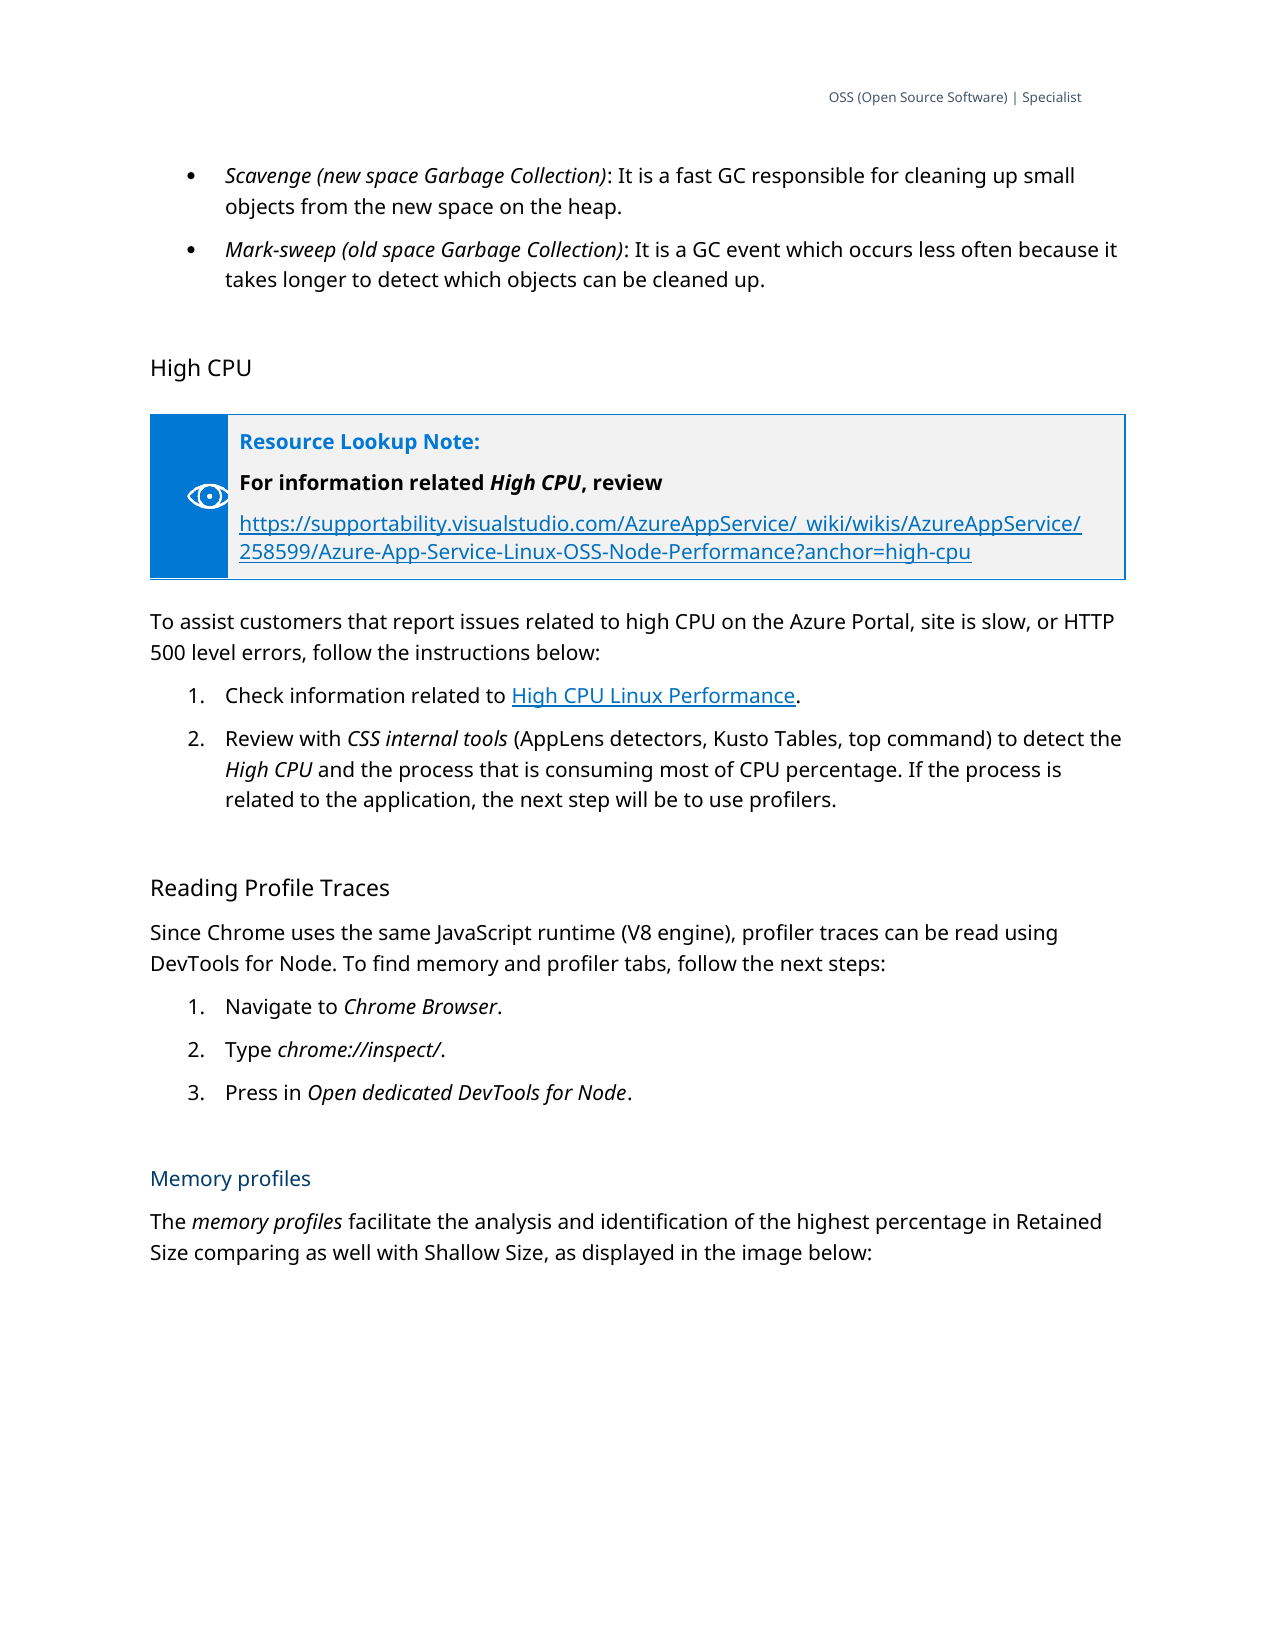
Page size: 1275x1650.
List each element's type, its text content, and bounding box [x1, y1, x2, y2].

list Navigate to Chrome Browser. [187, 992, 1125, 1020]
list Type chrome://inspect/. [187, 1035, 1125, 1063]
list Press in Open dedicated DevTools for Node. [187, 1078, 1125, 1107]
table_header Resource Lookup Note: For information related High CPU, review https://supportability.visualstudio.com/AzureAppService/_wiki/wikis/AzureAppService/258599/Azure-App-Service-Linux-OSS-Node-Performance?anchor=high-cpu [228, 415, 1124, 578]
list Review with CSS internal tools (AppLens detectors, Kusto Tables, top command) to detect the High CPU and the process that is consuming most of CPU percentage. If the process is related to the application, the next step will be to use profilers. [187, 724, 1125, 814]
list Mark-sweep (old space Garbage Collection): It is a GC event which occurs less often because it takes longer to detect which objects can be cleaned up. [187, 235, 1125, 294]
text The memory profiles facilitate the analysis and identification of the highest percentage in Retained Size comparing as well with Shallow Size, as displayed in the image below: [150, 1207, 1125, 1267]
subtitle Reading Profile Traces [150, 872, 1125, 903]
text Since Chrome uses the same JavaScript runtime (V8 engine), profiler traces can be read using DevTools for Node. To find memory and profiler tabs, follow the next steps: [150, 918, 1125, 977]
list Scavenge (new space Garbage Collection): It is a fast GC responsible for cleaning up small objects from the new space on the heap. [187, 161, 1125, 220]
table_header [150, 415, 228, 578]
subtitle High CPU [150, 352, 1125, 383]
text To assist customers that report issues related to high CPU on the Azure Portal, site is slow, or HTTP 500 level errors, follow the instructions below: [150, 607, 1125, 667]
subtitle Memory profiles [150, 1164, 1125, 1193]
list Check information related to High CPU Linux Performance. [187, 681, 1125, 710]
